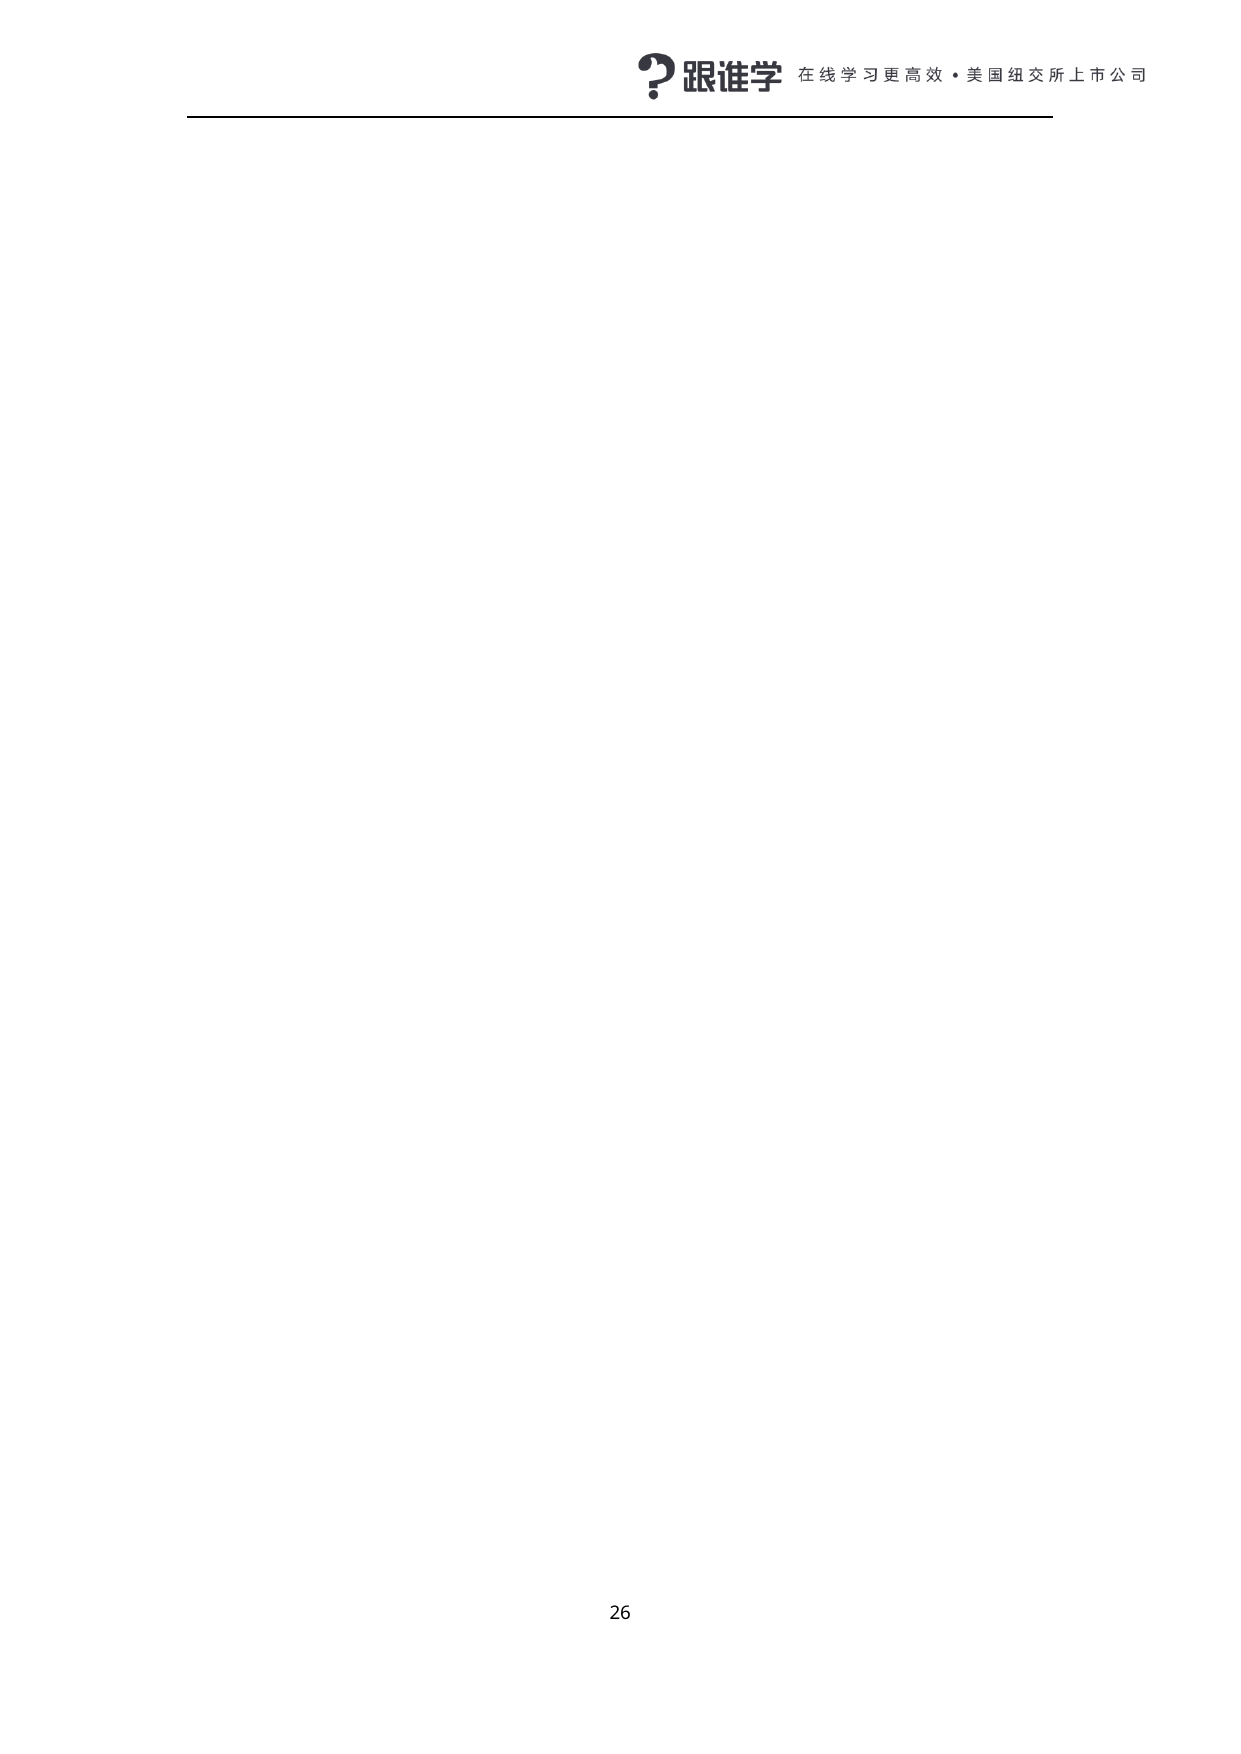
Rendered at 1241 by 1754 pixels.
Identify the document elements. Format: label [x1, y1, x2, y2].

picture [595, 34, 1183, 114]
